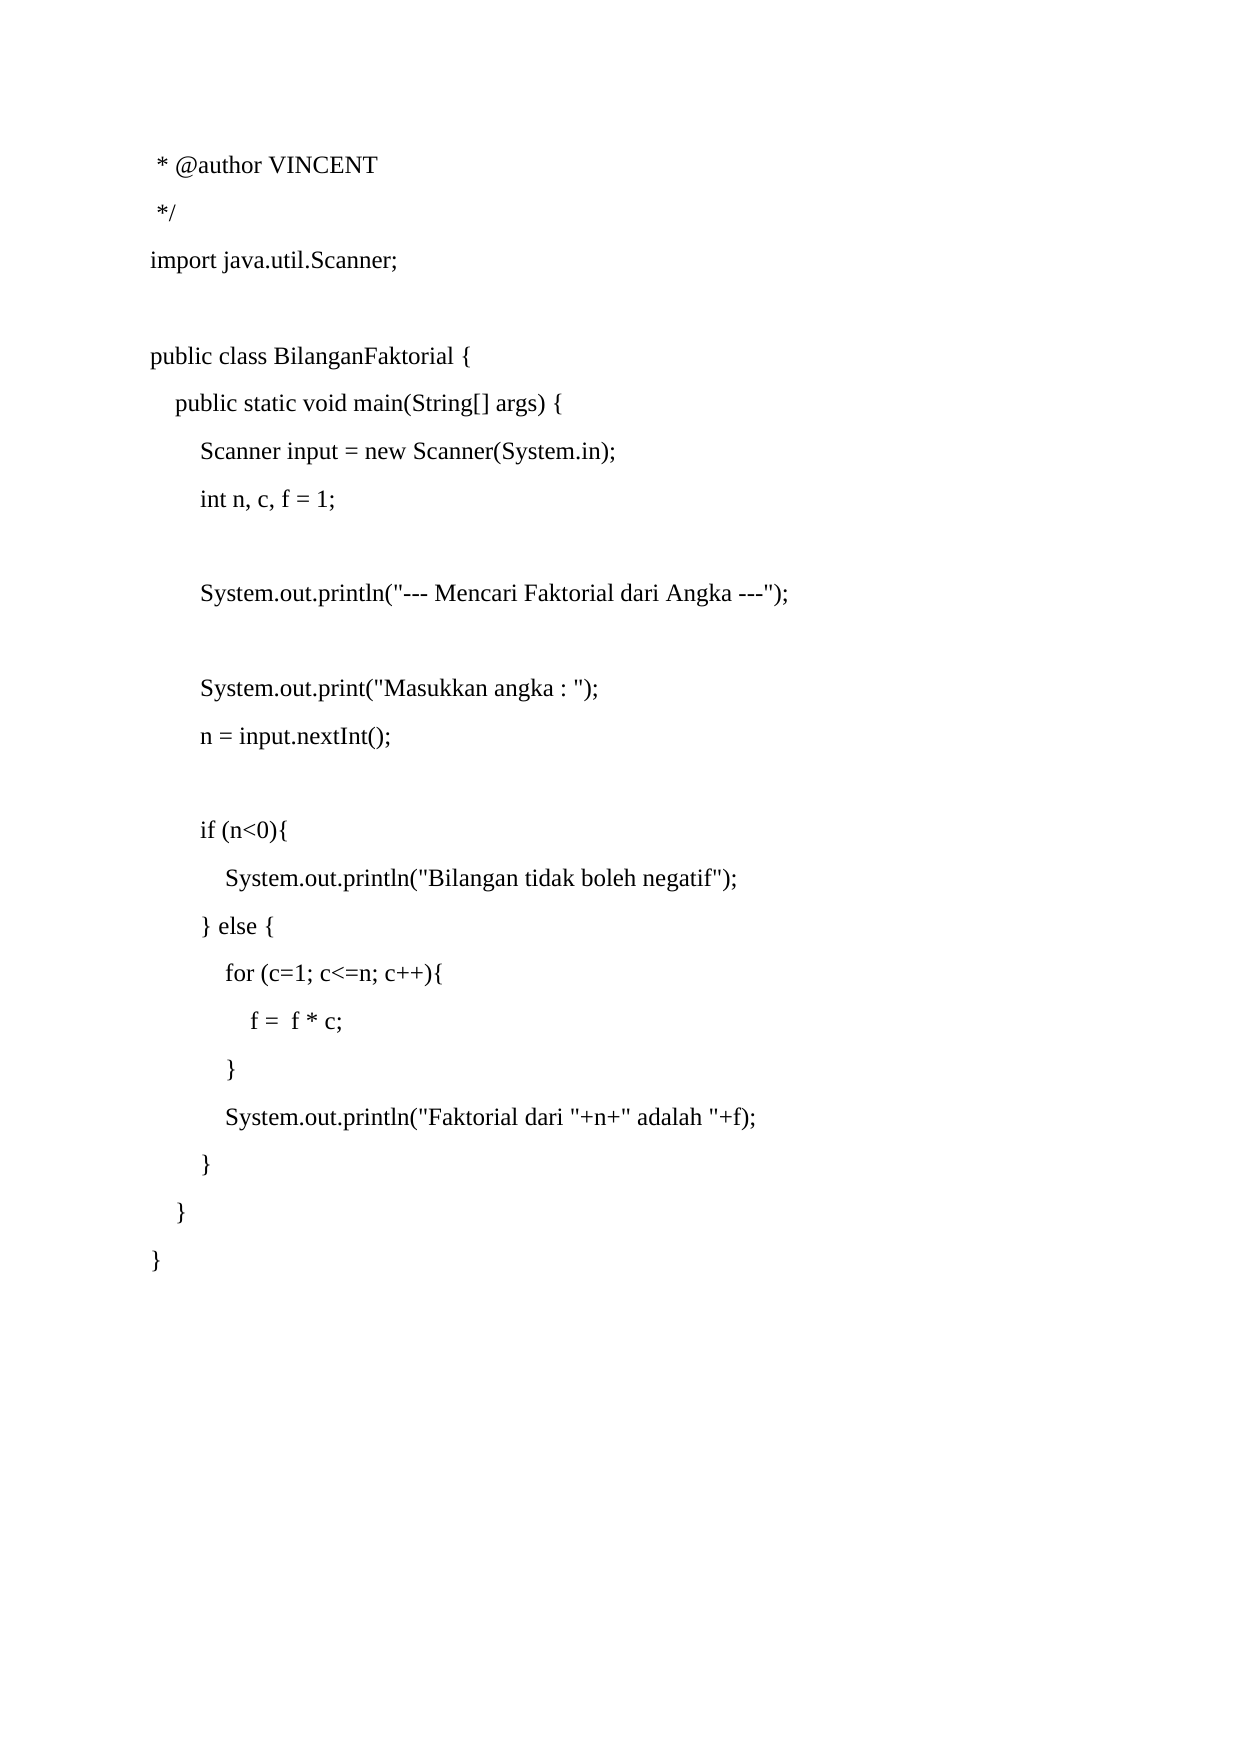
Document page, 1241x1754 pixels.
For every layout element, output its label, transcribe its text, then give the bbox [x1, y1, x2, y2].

text * @author VINCENT [150, 150, 1090, 179]
text } [150, 1197, 1090, 1226]
text } [150, 1149, 1090, 1178]
text public static void main(String[] args) { [150, 388, 1090, 417]
text } [150, 1245, 1090, 1273]
text System.out.println("--- Mencari Faktorial dari Angka ---"); [150, 578, 1090, 607]
text int n, c, f = 1; [150, 484, 1090, 513]
text import java.util.Scanner; [150, 245, 1090, 274]
text System.out.println("Faktorial dari "+n+" adalah "+f); [150, 1102, 1090, 1130]
text n = input.nextInt(); [150, 721, 1090, 749]
text Scanner input = new Scanner(System.in); [150, 436, 1090, 465]
text f = f * c; [150, 1006, 1090, 1035]
text } else { [150, 911, 1090, 939]
text public class BilanganFaktorial { [150, 341, 1090, 369]
text for (c=1; c<=n; c++){ [150, 958, 1090, 987]
text if (n<0){ [150, 815, 1090, 844]
text } [150, 1054, 1090, 1083]
text */ [150, 198, 1090, 226]
text System.out.print("Masukkan angka : "); [150, 673, 1090, 702]
text System.out.println("Bilangan tidak boleh negatif"); [150, 863, 1090, 892]
